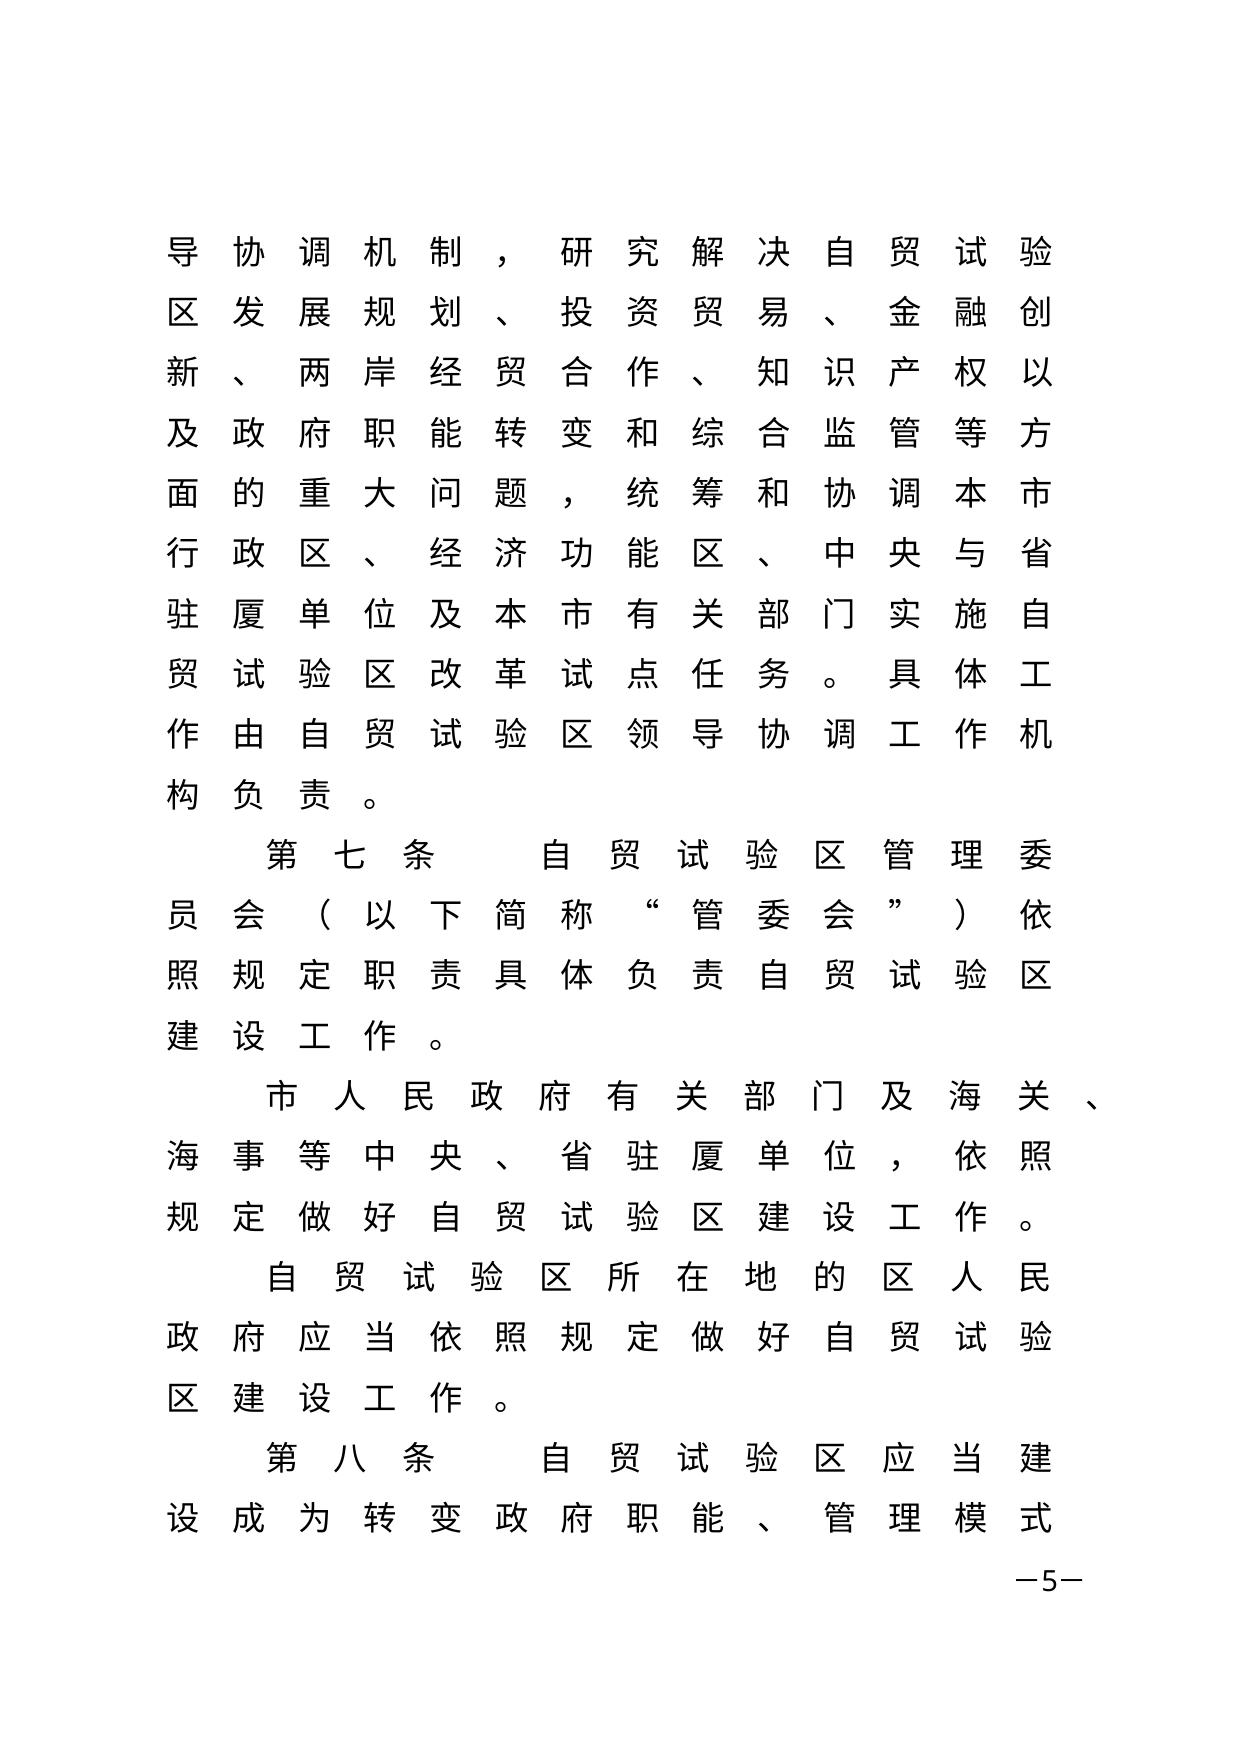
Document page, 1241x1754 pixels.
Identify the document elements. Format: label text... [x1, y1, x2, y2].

text 第六条 建立自贸试验区领导协调机制，研究解决自贸试验区发展规划、投资贸易、金融创新、两岸经贸合作、知识产权以及政府职能转变和综合监管等方面的重大问题，统筹和协调本市行政区、经济功能区、中央与省驻厦单位及本市有关部门实施自贸试验区改革试点任务。具体工作由自贸试验区领导协调工作机构负责。 [167, 219, 1085, 823]
text 第八条 自贸试验区应当建设成为转变政府职能、管理模式再造的示范区，建设成为集贸易、投资、金融、科创等方面的开放与创新为一体的综合改革区域。 [167, 1426, 1085, 1546]
text 自贸试验区所在地的区人民政府应当依照规定做好自贸试验区建设工作。 [167, 1245, 1085, 1426]
text 市人民政府有关部门及海关、海事等中央、省驻厦单位，依照规定做好自贸试验区建设工作。 [167, 1064, 1085, 1245]
text 第七条 自贸试验区管理委员会（以下简称“管委会”）依照规定职责具体负责自贸试验区建设工作。 [167, 823, 1085, 1064]
